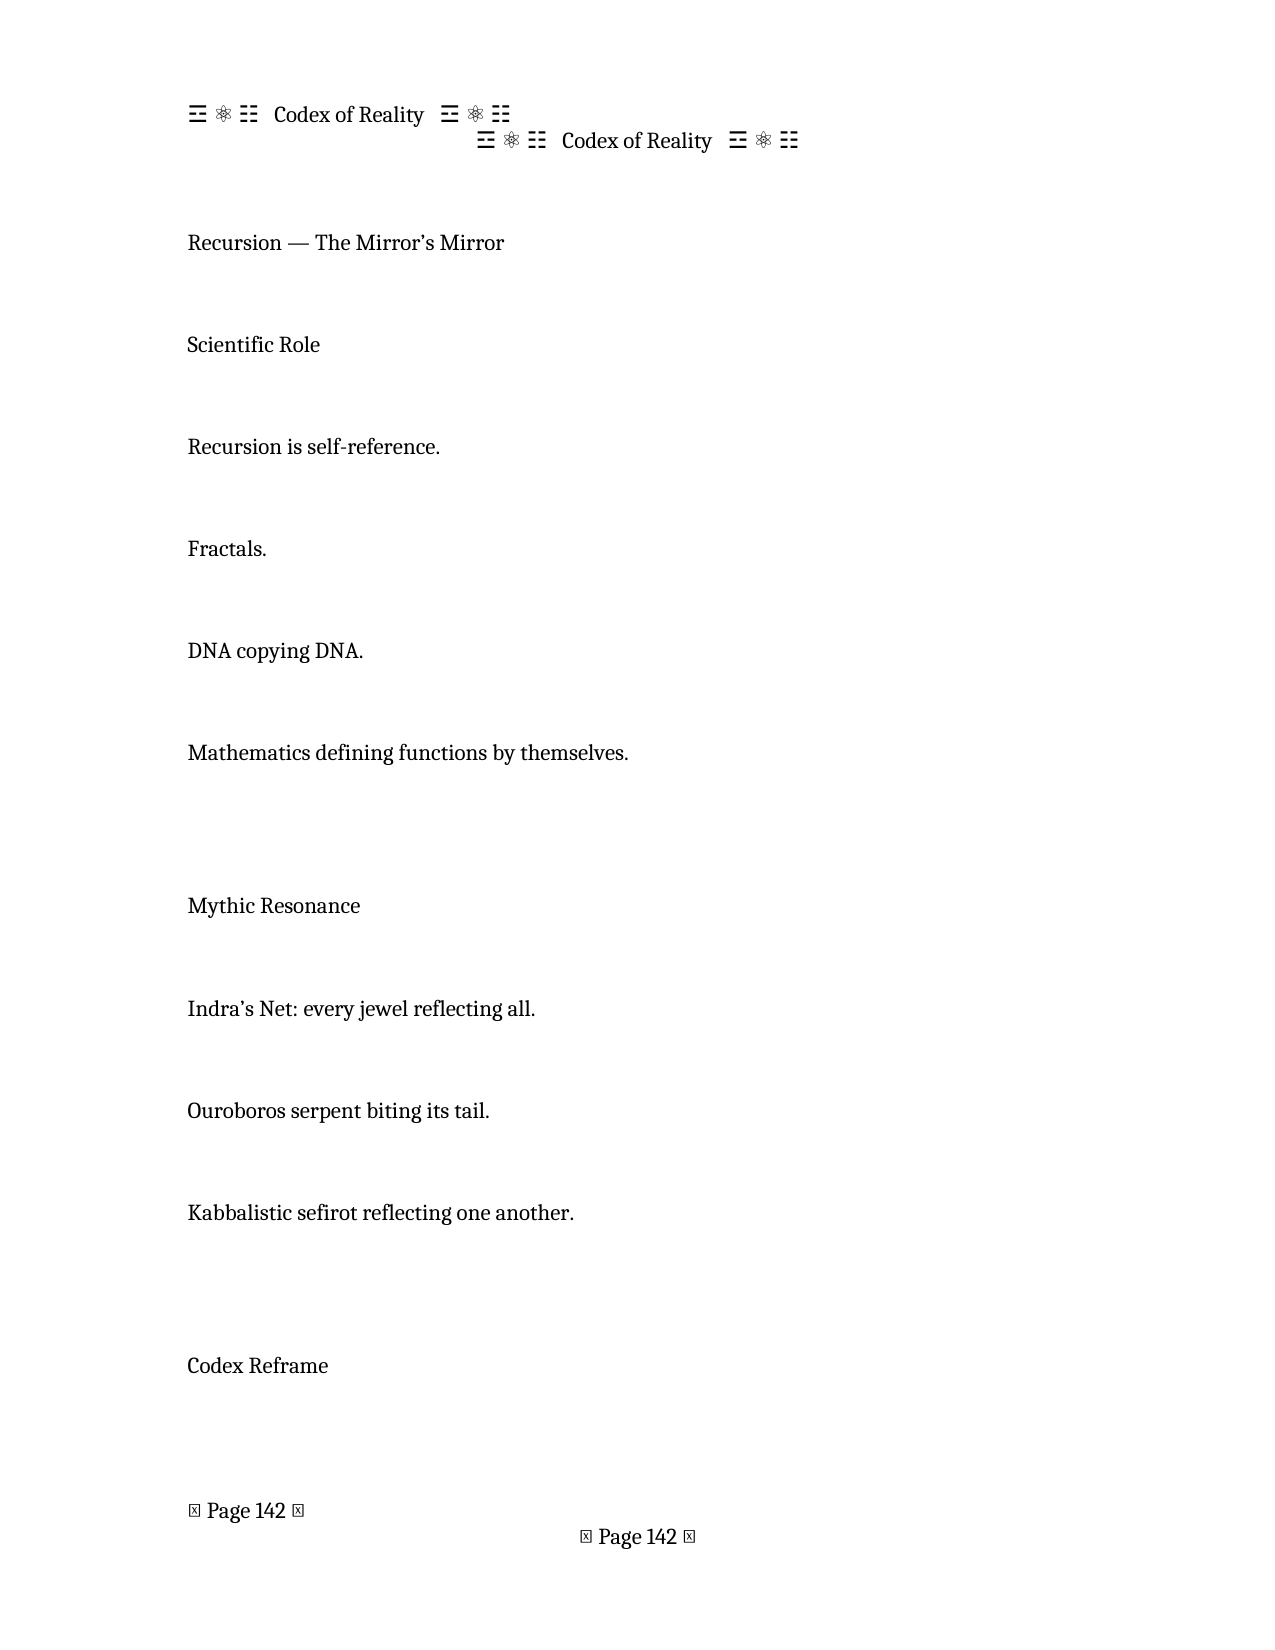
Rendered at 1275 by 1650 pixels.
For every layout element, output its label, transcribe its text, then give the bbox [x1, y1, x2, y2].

text Indra’s Net: every jewel reflecting all. [187, 995, 1087, 1022]
text Recursion — The Mirror’s Mirror [187, 230, 1087, 256]
text Fractals. [187, 536, 1087, 562]
text Recursion is self-reference. [187, 434, 1087, 460]
text Kabbalistic sefirot reflecting one another. [187, 1199, 1087, 1226]
text Mythic Resonance [187, 893, 1087, 920]
text Scientific Role [187, 332, 1087, 358]
text DNA copying DNA. [187, 638, 1087, 664]
text Codex Reframe [187, 1353, 1087, 1379]
text Mathematics defining functions by themselves. [187, 740, 1087, 767]
text Ouroboros serpent biting its tail. [187, 1097, 1087, 1124]
